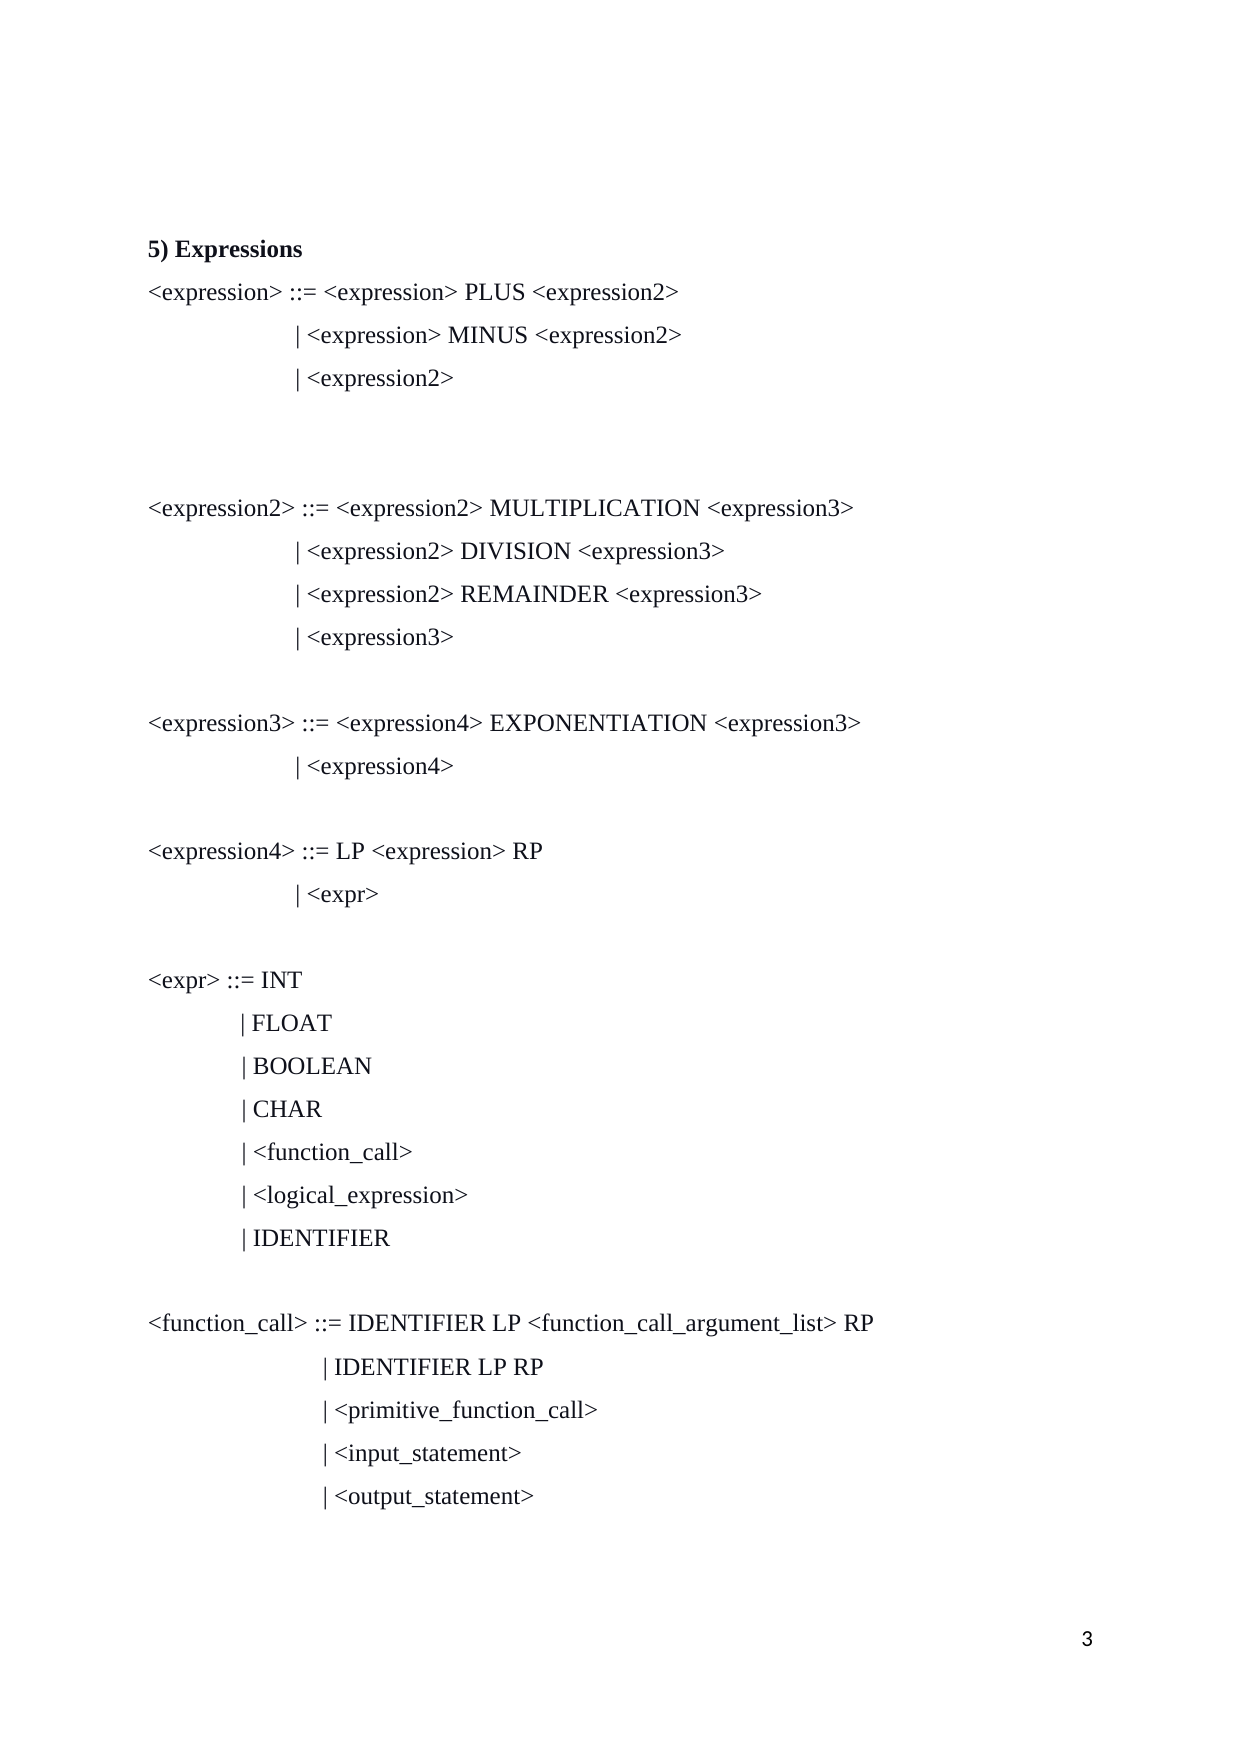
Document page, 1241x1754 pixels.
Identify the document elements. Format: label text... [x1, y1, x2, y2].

text <expression4> ::= LP <expression> RP [148, 836, 1093, 865]
text <function_call> ::= IDENTIFIER LP <function_call_argument_list> RP [148, 1308, 1093, 1337]
text | <expression2> REMAINDER <expression3> [148, 579, 1093, 608]
text | <logical_expression> [148, 1180, 1093, 1209]
text | <expression4> [148, 751, 1093, 780]
text | IDENTIFIER [148, 1223, 1093, 1252]
text | <function_call> [148, 1137, 1093, 1166]
text | FLOAT [148, 1008, 1093, 1037]
text | <expression2> [148, 363, 1093, 392]
text | <expression3> [148, 622, 1093, 651]
text | <input_statement> [148, 1438, 1093, 1467]
text | IDENTIFIER LP RP [148, 1352, 1093, 1380]
text | <output_statement> [148, 1481, 1093, 1510]
text | <expression> MINUS <expression2> [148, 320, 1093, 349]
text <expression> ::= <expression> PLUS <expression2> [148, 277, 1093, 306]
text 5) Expressions [148, 234, 1093, 263]
text <expression3> ::= <expression4> EXPONENTIATION <expression3> [148, 708, 1093, 737]
text | CHAR [148, 1094, 1093, 1123]
text <expression2> ::= <expression2> MULTIPLICATION <expression3> [148, 493, 1093, 521]
text | <expr> [148, 879, 1093, 908]
text | <expression2> DIVISION <expression3> [148, 536, 1093, 564]
text | <primitive_function_call> [148, 1395, 1093, 1423]
text <expr> ::= INT [148, 965, 1093, 993]
text | BOOLEAN [148, 1051, 1093, 1080]
